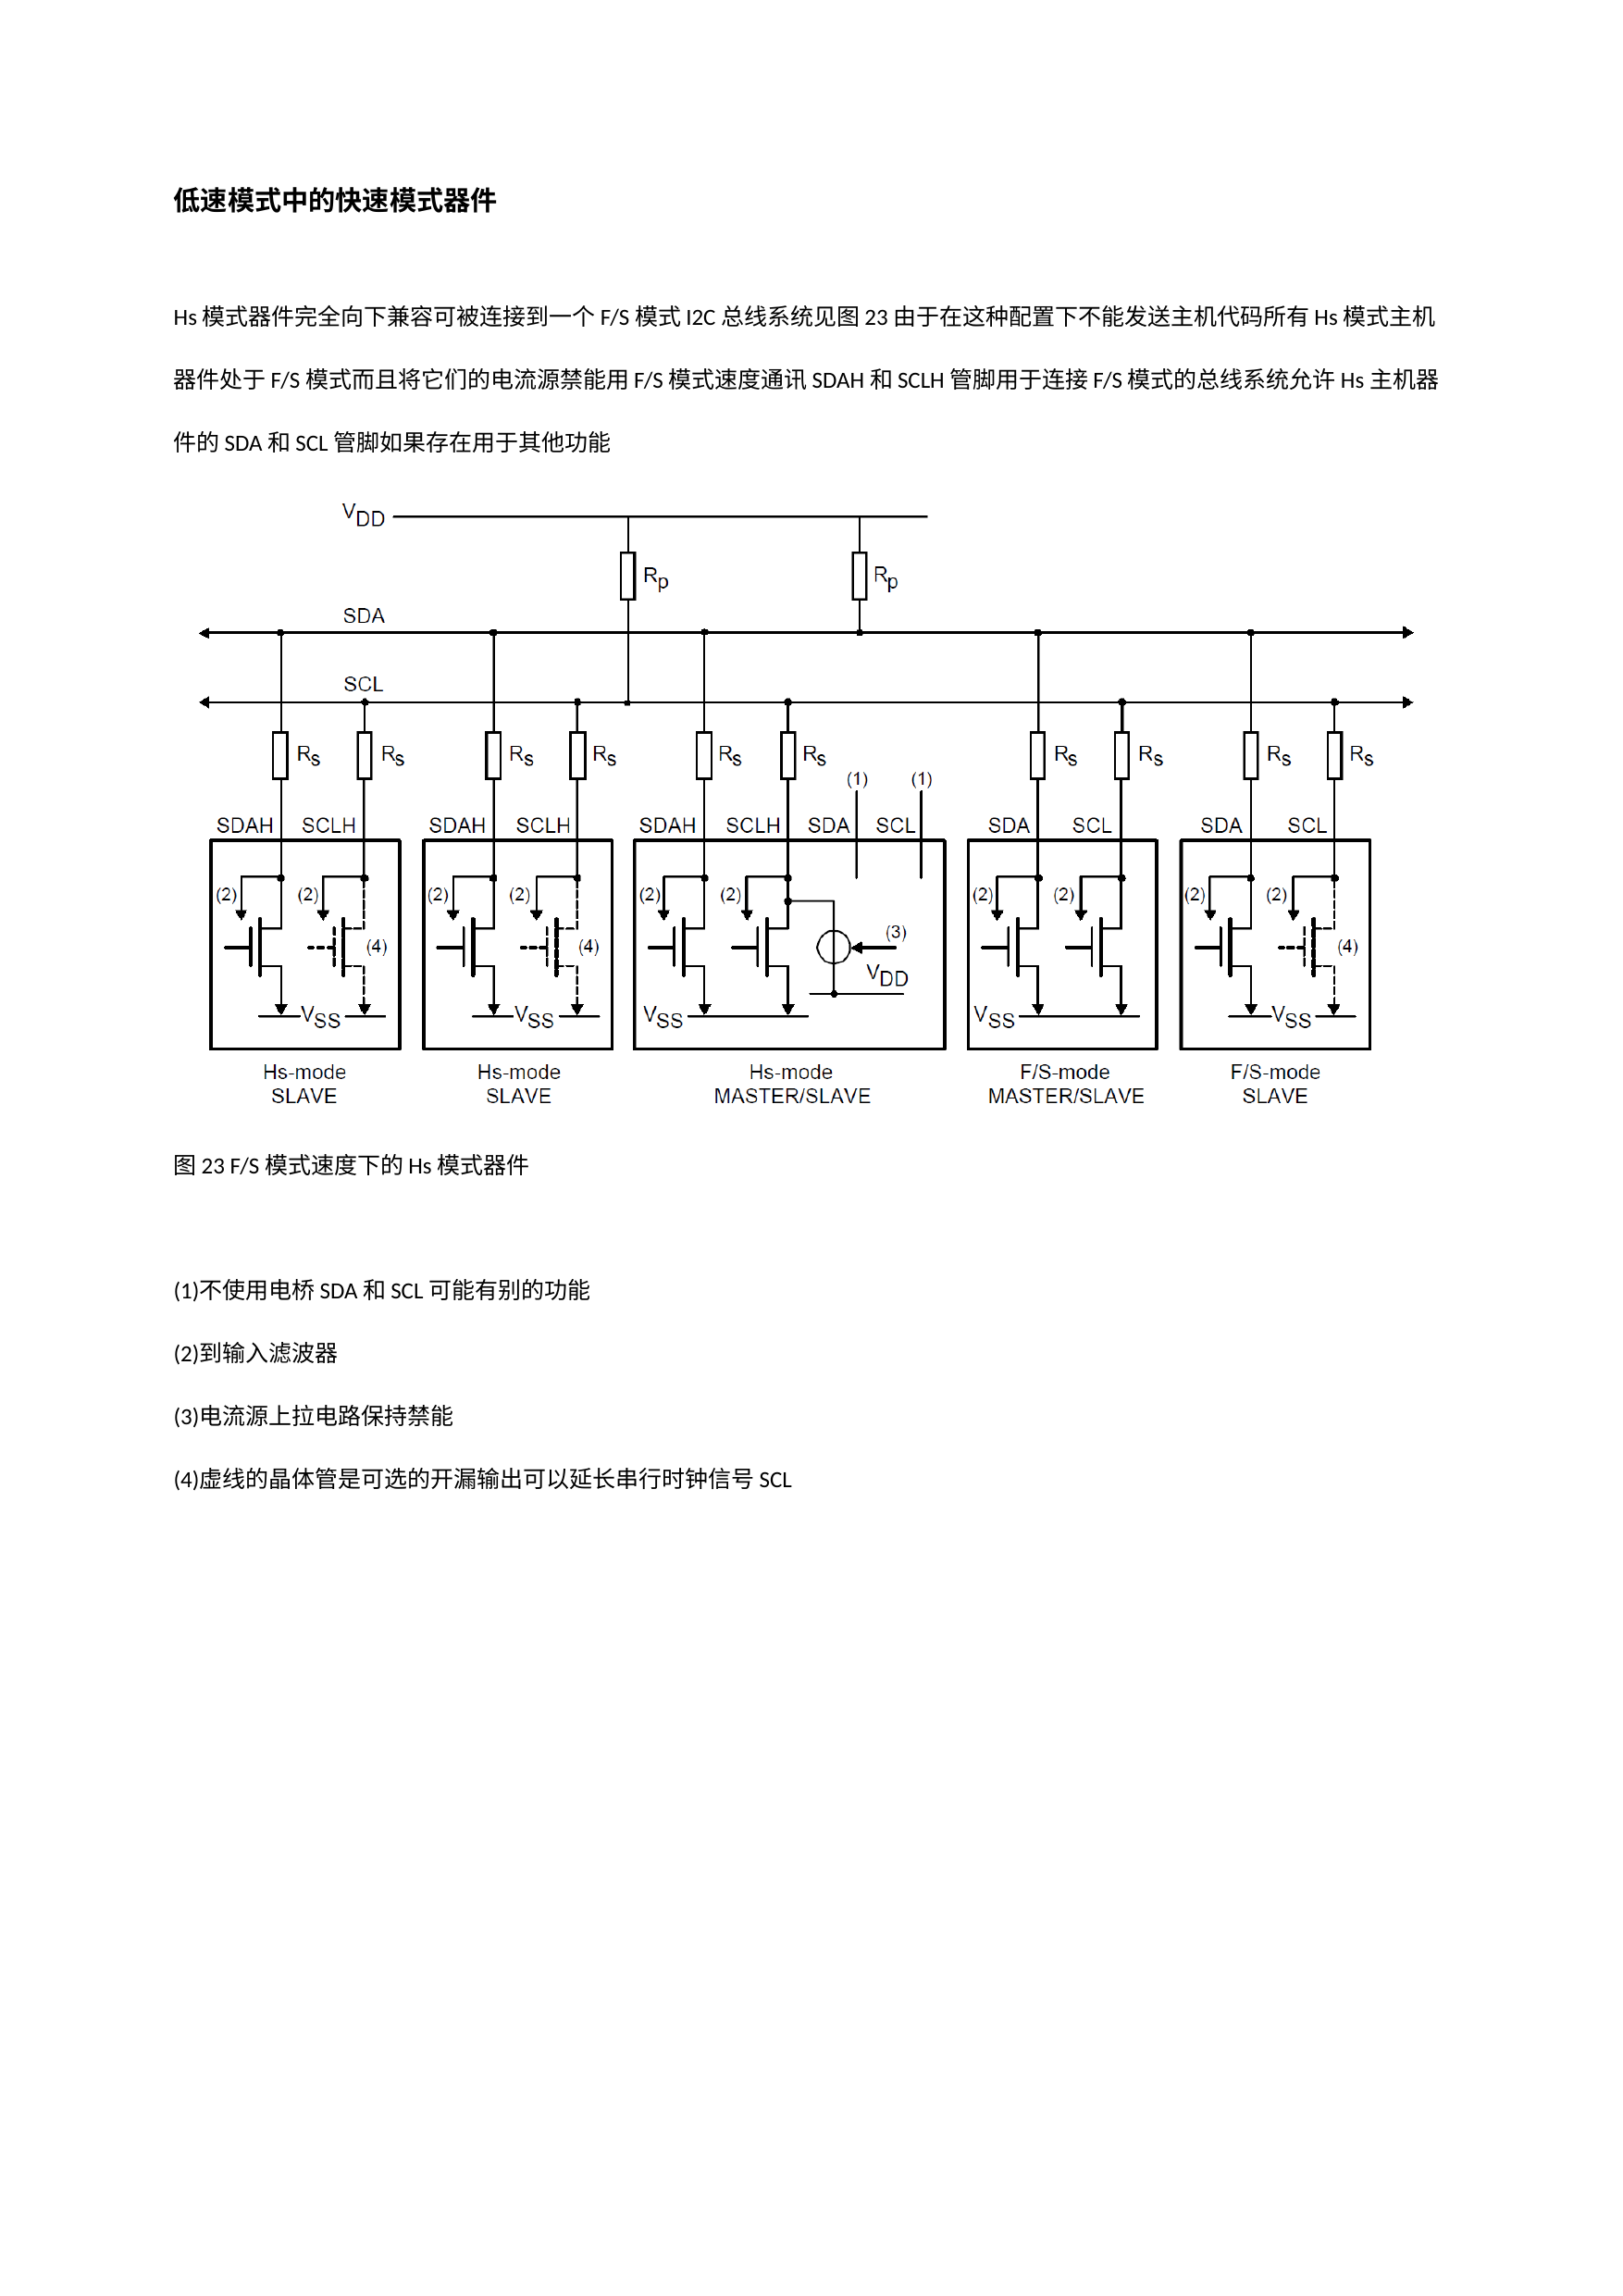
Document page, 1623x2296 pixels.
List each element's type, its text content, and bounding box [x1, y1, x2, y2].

text (4)虚线的晶体管是可选的开漏输出可以延长串行时钟信号SCL [173, 1446, 1449, 1509]
text (3)电流源上拉电路保持禁能 [173, 1384, 1449, 1446]
text (2)到输入滤波器 [173, 1321, 1449, 1384]
subtitle 低速模式中的快速模式器件 [173, 168, 1449, 230]
text 图23 F/S 模式速度下的Hs 模式器件 [173, 1132, 1449, 1195]
picture [173, 482, 1427, 1122]
text (1)不使用电桥SDA 和SCL 可能有别的功能 [173, 1258, 1449, 1321]
text Hs 模式器件完全向下兼容可被连接到一个F/S 模式I2C 总线系统见图23 由于在这种配置下不能发送主机代码所有Hs 模式主机器件处于F/S 模式而且将它们的电流源禁能用F/S 模式速度通讯SDAH 和SCLH 管脚用于连接F/S 模式的总线系统允许Hs 主机器件的SDA 和SCL 管脚如果存在用于其他功能 [173, 283, 1449, 472]
